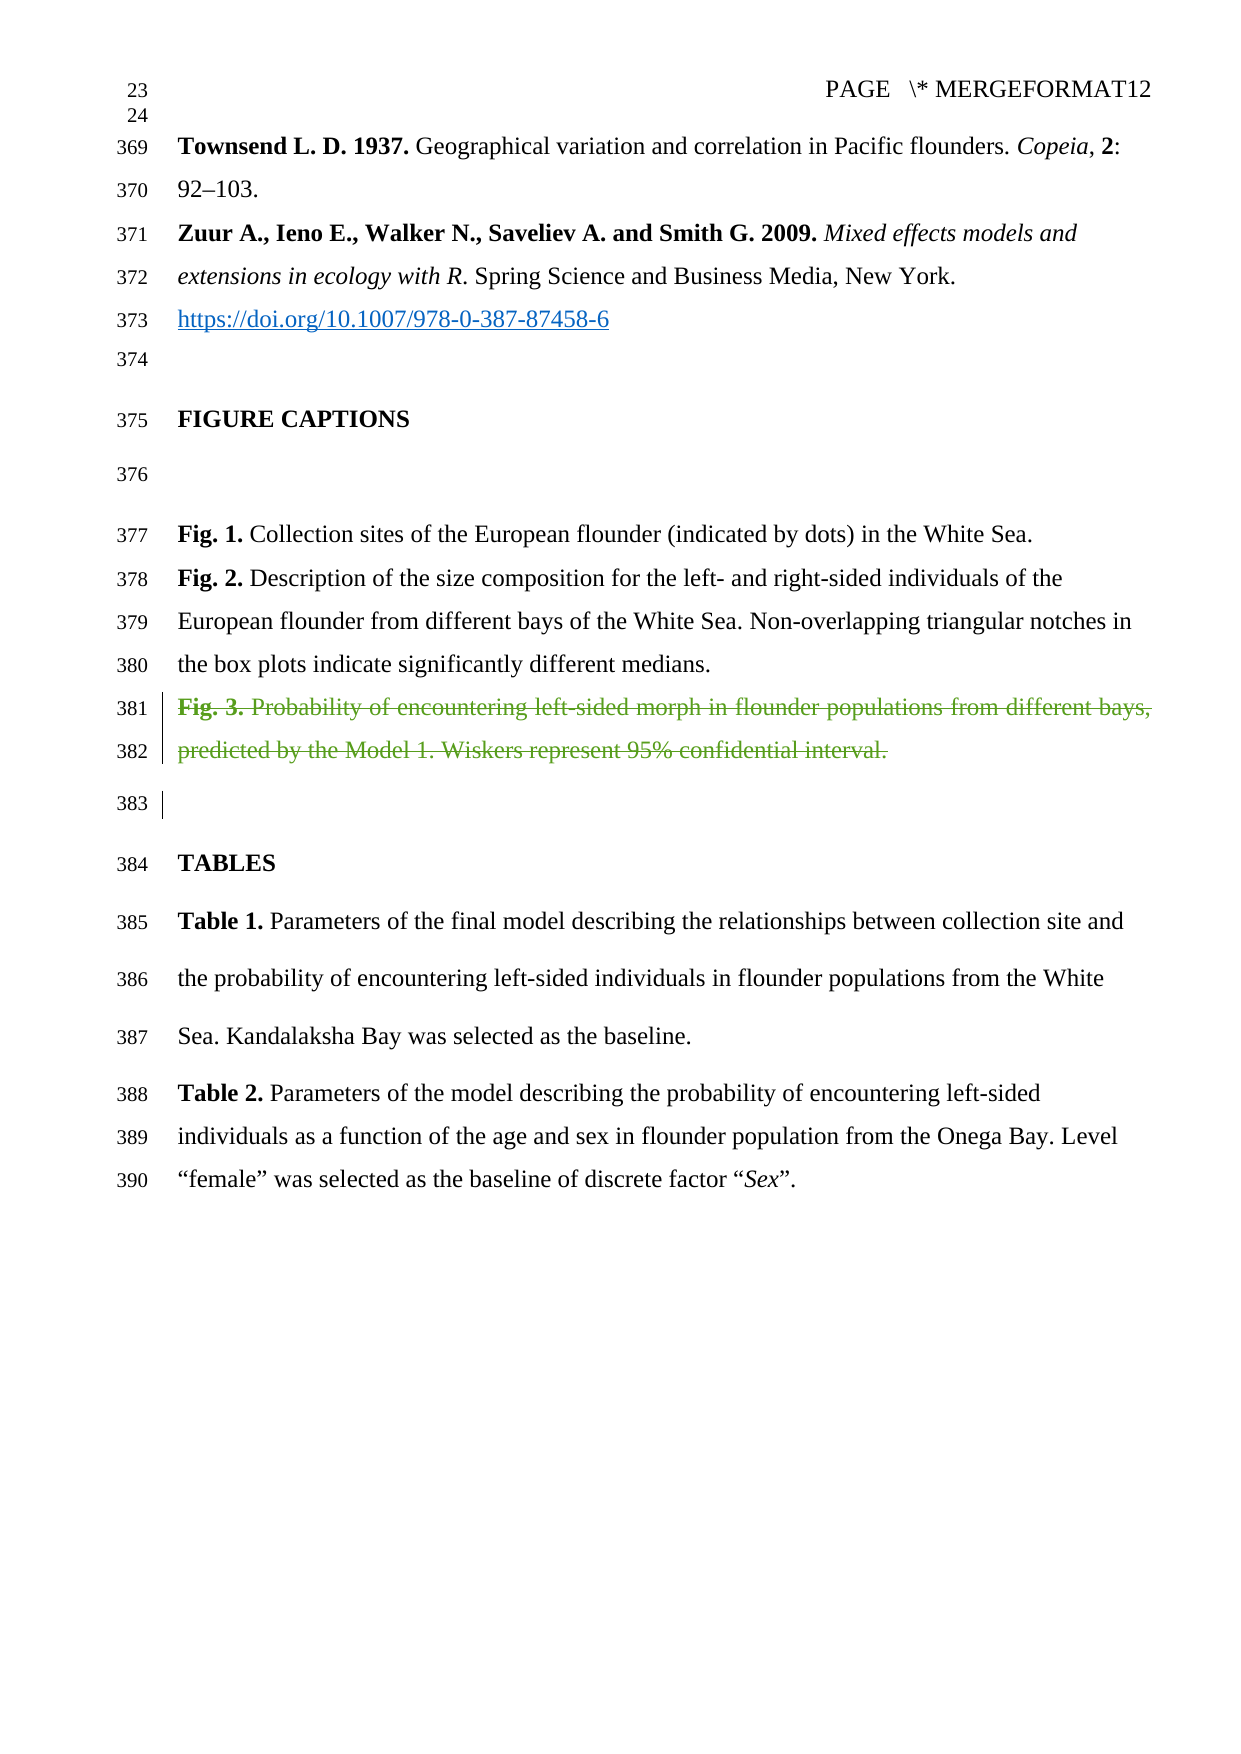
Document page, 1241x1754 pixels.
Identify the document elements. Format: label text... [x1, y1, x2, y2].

text Zuur A., Ieno E., Walker N., Saveliev A. and Smith G. 2009. Mixed effects models and [177, 218, 1152, 246]
text Townsend L. D. 1937. Geographical variation and correlation in Pacific flounders. Copeia, 2: 92–103. [177, 131, 1152, 203]
text Fig. 1. Collection sites of the European flounder (indicated by dots) in the White Sea. [177, 519, 1152, 548]
text TABLES [177, 848, 1152, 877]
text FIGURE CAPTIONS [177, 404, 1152, 433]
text Fig. 2. Description of the size composition for the left- and right-sided individuals of the European flounder from different bays of the White Sea. Non-overlapping triangular notches in the box plots indicate significantly different medians. [177, 563, 1152, 678]
text extensions in ecology with R. Spring Science and Business Media, New York. https://doi.org/10.1007/978-0-387-87458-6 [177, 261, 1152, 333]
text Table 2. Parameters of the model describing the probability of encountering left-sided individuals as a function of the age and sex in flounder population from the Onega Bay. Level “female” was selected as the baseline of discrete factor “Sex”. [177, 1078, 1152, 1193]
text Table 1. Parameters of the final model describing the relationships between collection site and the probability of encountering left-sided individuals in flounder populations from the White Sea. Kandalaksha Bay was selected as the baseline. [177, 906, 1152, 1049]
